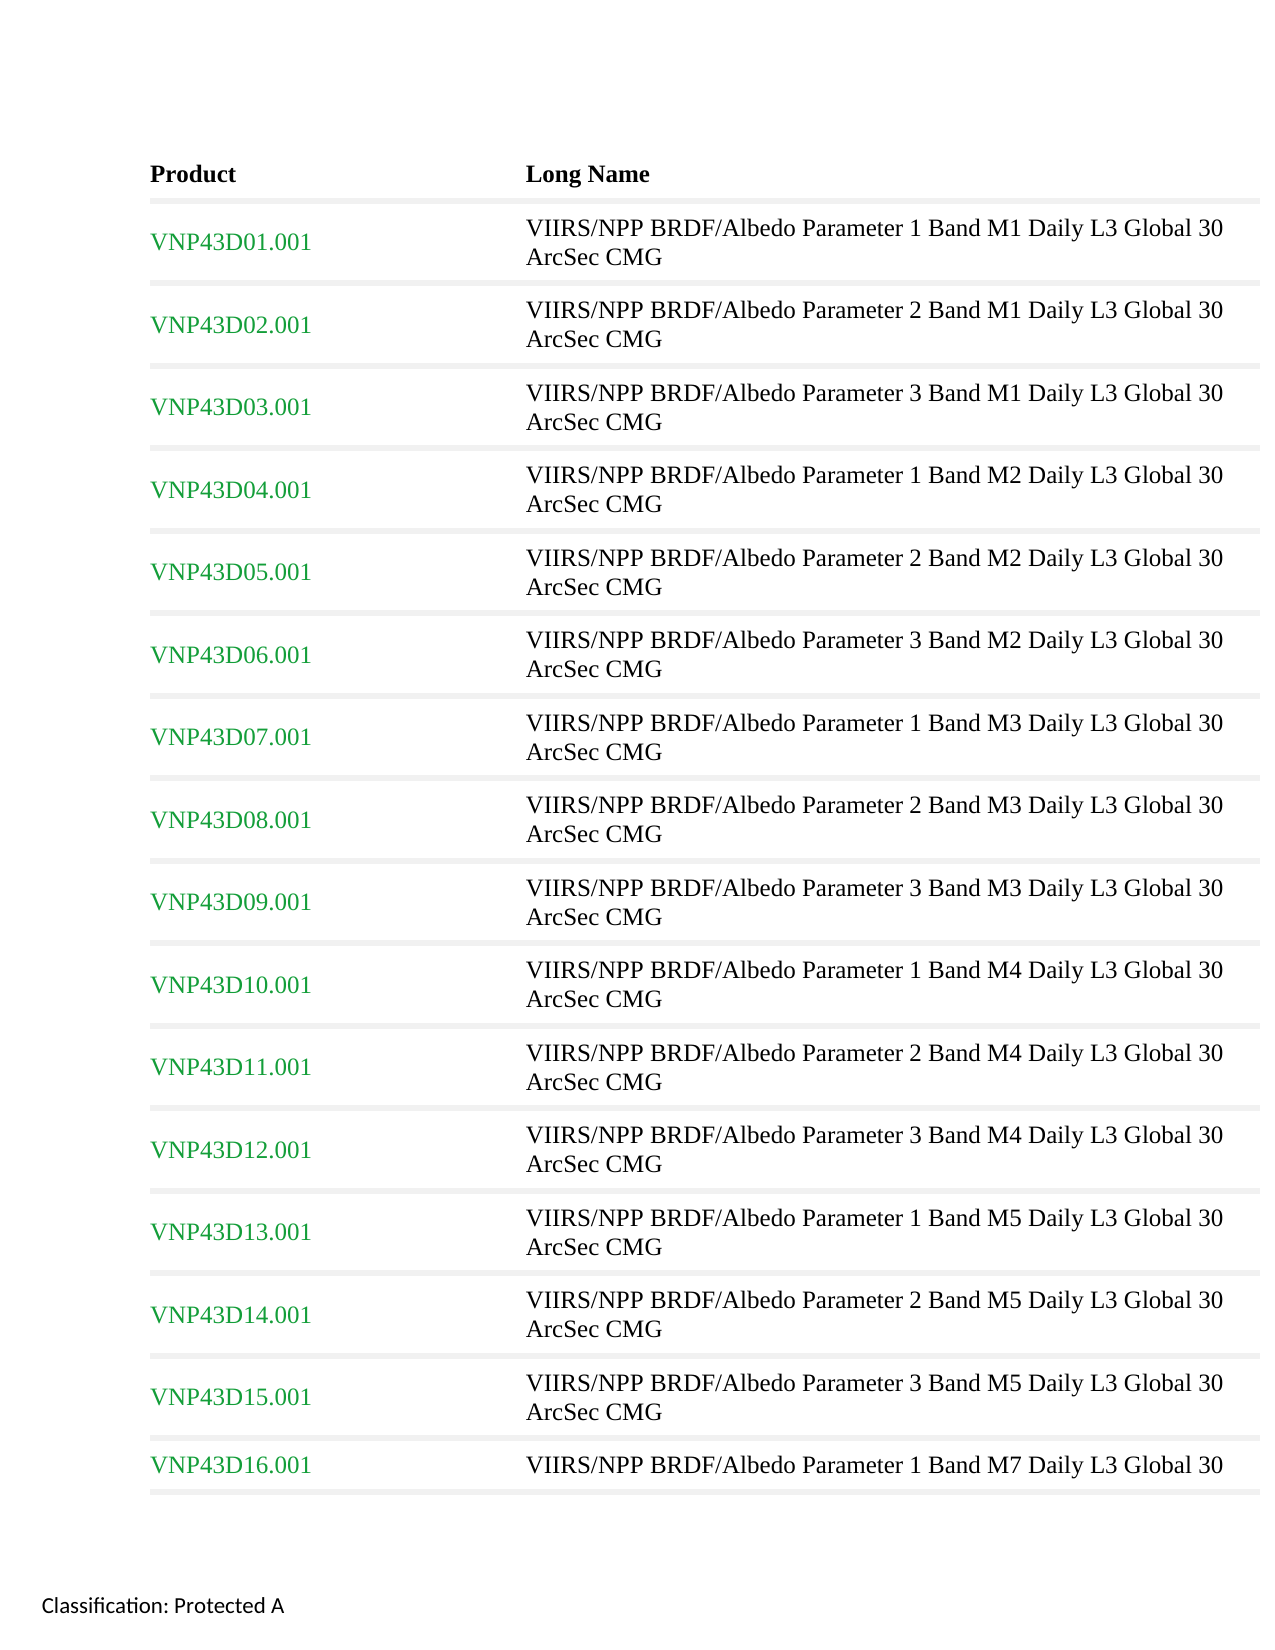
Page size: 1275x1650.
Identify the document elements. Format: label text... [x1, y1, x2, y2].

table_cell VIIRS/NPP BRDF/Albedo Parameter 2 Band M3 Daily L3 Global 30 ArcSec CMG [507, 781, 1260, 857]
table_cell VNP43D04.001 [150, 451, 507, 527]
table_cell VIIRS/NPP BRDF/Albedo Parameter 1 Band M4 Daily L3 Global 30 ArcSec CMG [507, 946, 1260, 1022]
table_cell VNP43D13.001 [150, 1194, 507, 1270]
table_cell VNP43D02.001 [150, 286, 507, 362]
table_cell VNP43D05.001 [150, 534, 507, 610]
table_cell VNP43D03.001 [150, 369, 507, 445]
table_cell VIIRS/NPP BRDF/Albedo Parameter 3 Band M2 Daily L3 Global 30 ArcSec CMG [507, 616, 1260, 692]
table_cell VNP43D06.001 [150, 616, 507, 692]
table_header Product [150, 150, 507, 197]
table_cell VNP43D01.001 [150, 204, 507, 280]
table_cell VIIRS/NPP BRDF/Albedo Parameter 2 Band M1 Daily L3 Global 30 ArcSec CMG [507, 286, 1260, 362]
table_cell VNP43D14.001 [150, 1276, 507, 1352]
table_cell VIIRS/NPP BRDF/Albedo Parameter 1 Band M5 Daily L3 Global 30 ArcSec CMG [507, 1194, 1260, 1270]
table_header Long Name [507, 150, 1260, 197]
table_cell VNP43D11.001 [150, 1029, 507, 1105]
table_cell VNP43D08.001 [150, 781, 507, 857]
table_cell VNP43D15.001 [150, 1359, 507, 1435]
table_cell VIIRS/NPP BRDF/Albedo Parameter 2 Band M5 Daily L3 Global 30 ArcSec CMG [507, 1276, 1260, 1352]
table_cell VIIRS/NPP BRDF/Albedo Parameter 2 Band M4 Daily L3 Global 30 ArcSec CMG [507, 1029, 1260, 1105]
table_cell VNP43D12.001 [150, 1111, 507, 1187]
table_cell VIIRS/NPP BRDF/Albedo Parameter 3 Band M4 Daily L3 Global 30 ArcSec CMG [507, 1111, 1260, 1187]
table_cell VIIRS/NPP BRDF/Albedo Parameter 3 Band M5 Daily L3 Global 30 ArcSec CMG [507, 1359, 1260, 1435]
table_cell VIIRS/NPP BRDF/Albedo Parameter 1 Band M1 Daily L3 Global 30 ArcSec CMG [507, 204, 1260, 280]
table_cell VNP43D10.001 [150, 946, 507, 1022]
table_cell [507, 1441, 1260, 1489]
table_cell VIIRS/NPP BRDF/Albedo Parameter 3 Band M3 Daily L3 Global 30 ArcSec CMG [507, 864, 1260, 940]
table_cell VNP43D07.001 [150, 699, 507, 775]
table_cell VIIRS/NPP BRDF/Albedo Parameter 1 Band M2 Daily L3 Global 30 ArcSec CMG [507, 451, 1260, 527]
table_cell VIIRS/NPP BRDF/Albedo Parameter 1 Band M3 Daily L3 Global 30 ArcSec CMG [507, 699, 1260, 775]
table_cell VIIRS/NPP BRDF/Albedo Parameter 3 Band M1 Daily L3 Global 30 ArcSec CMG [507, 369, 1260, 445]
table_cell VNP43D09.001 [150, 864, 507, 940]
table_cell VNP43D16.001 [150, 1441, 507, 1489]
table_cell VIIRS/NPP BRDF/Albedo Parameter 2 Band M2 Daily L3 Global 30 ArcSec CMG [507, 534, 1260, 610]
